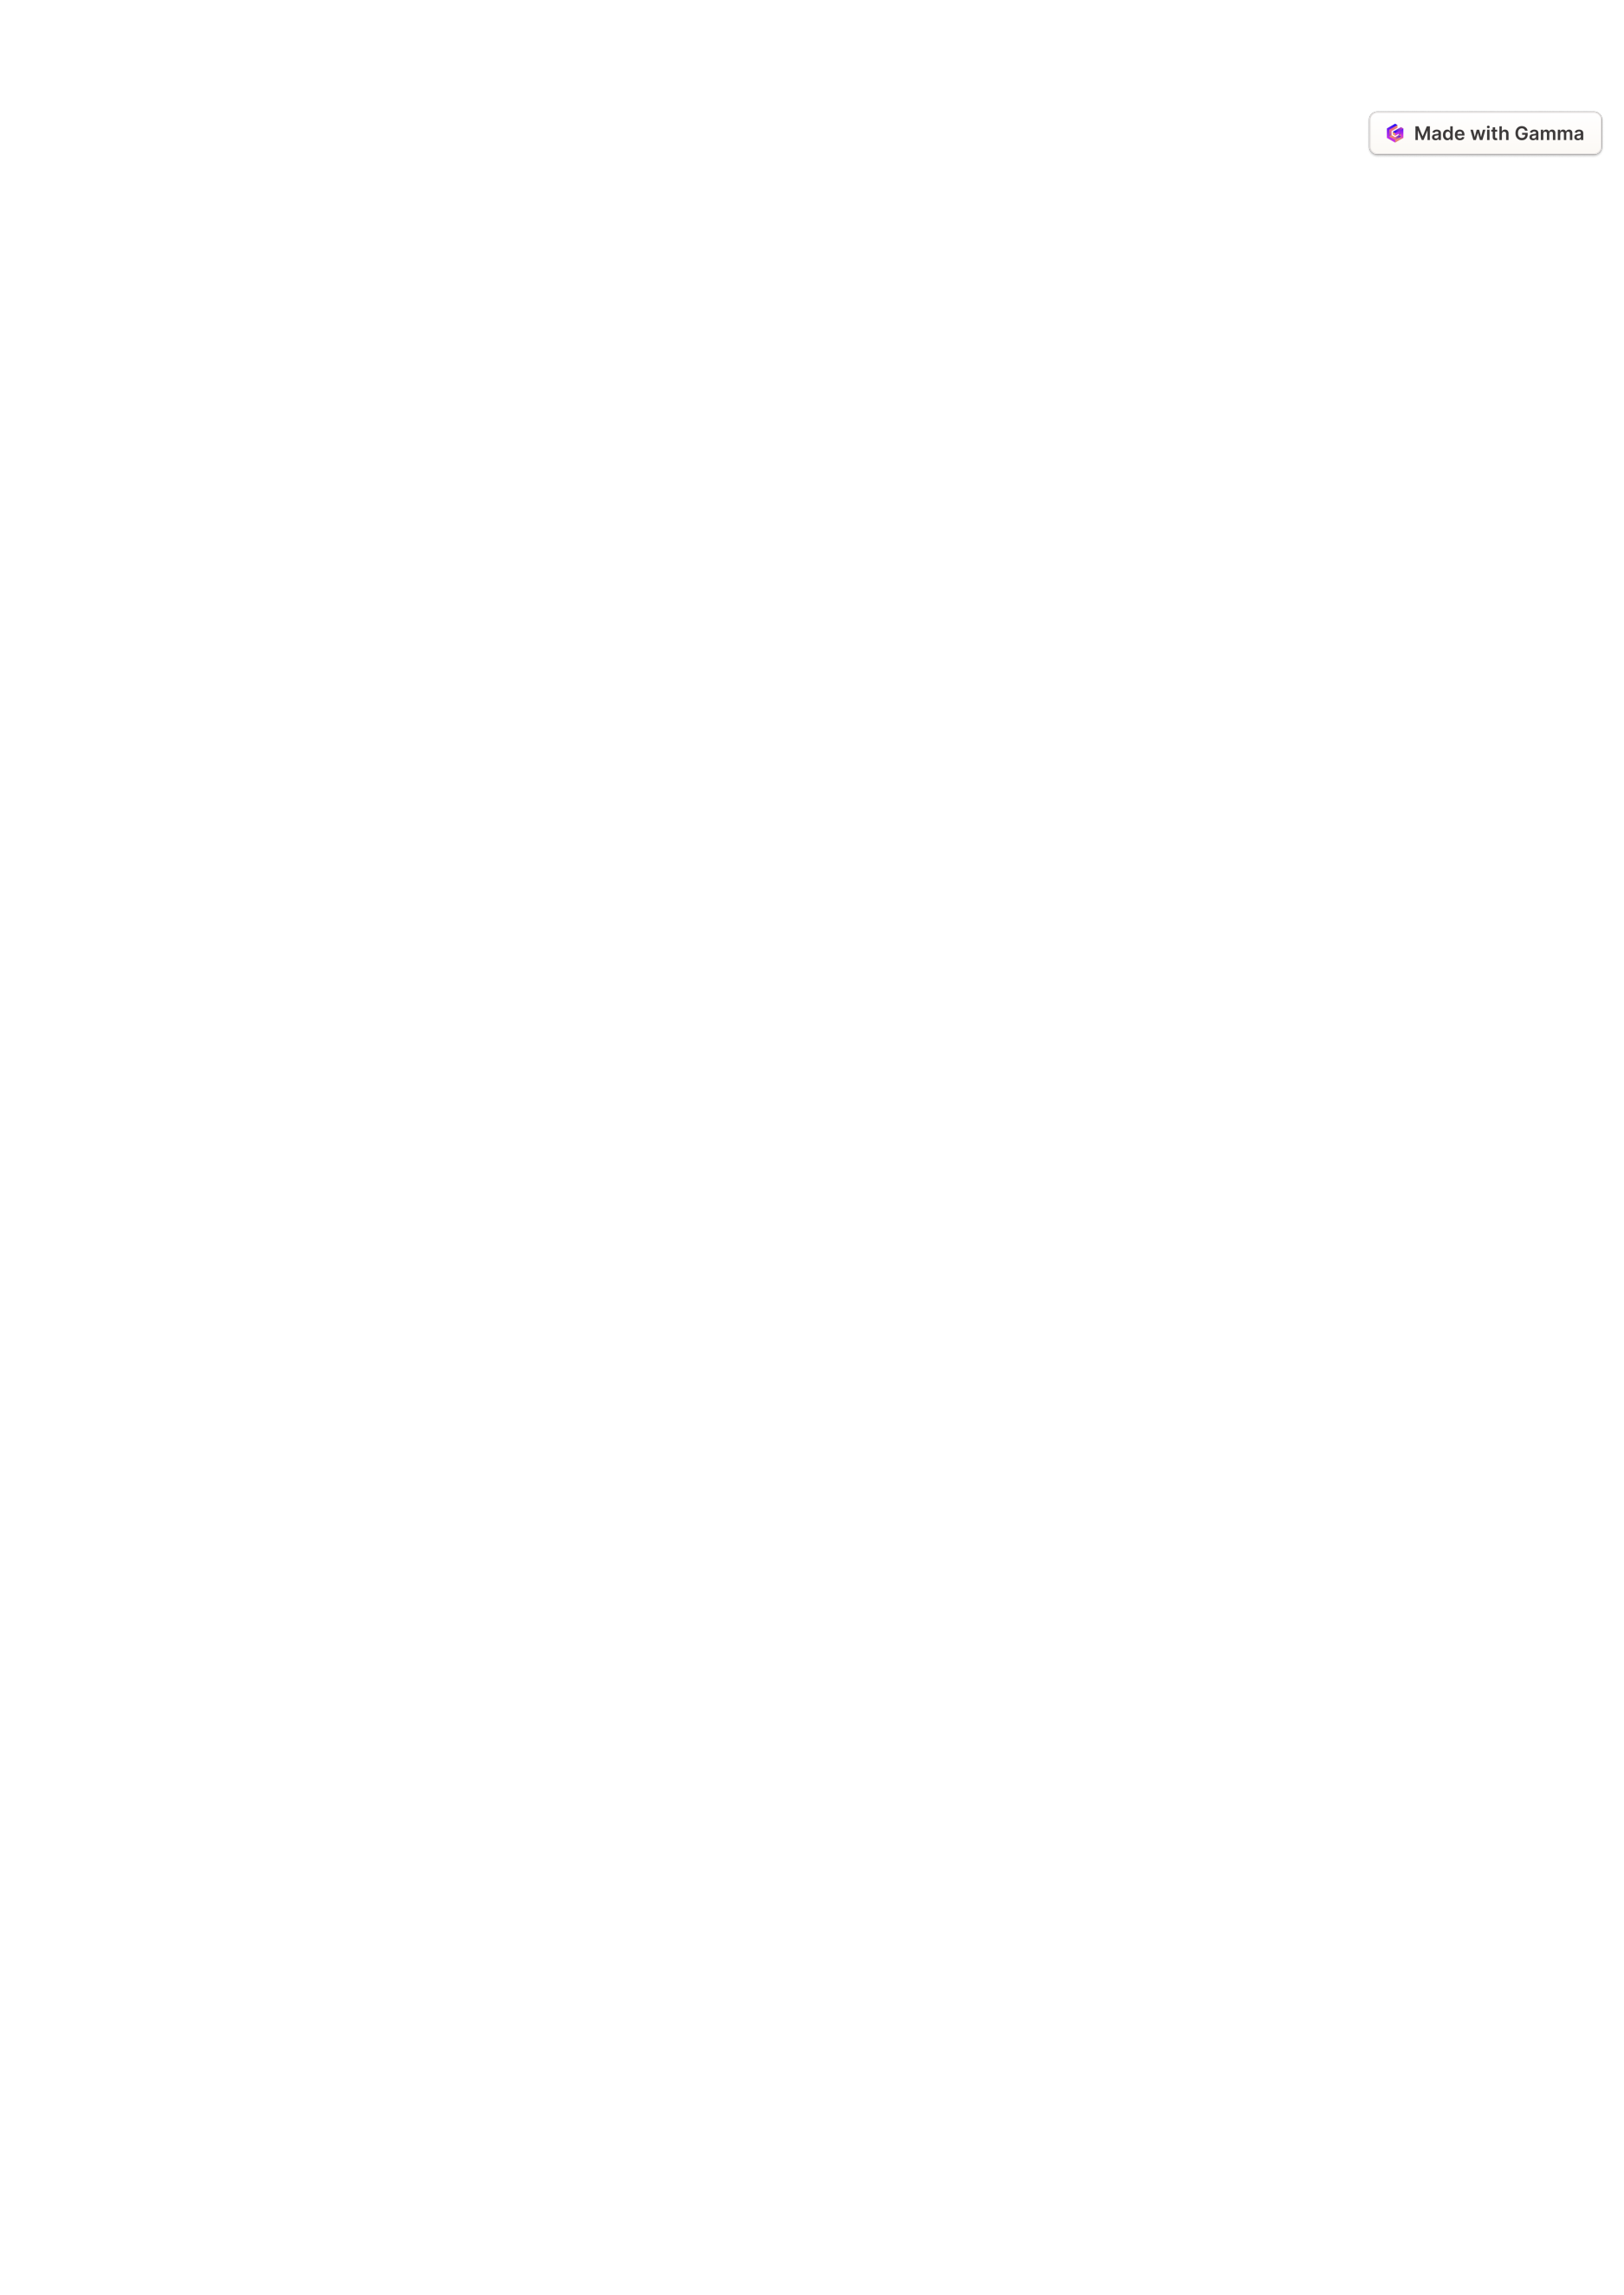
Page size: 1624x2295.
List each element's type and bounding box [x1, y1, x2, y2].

picture [1361, 103, 1610, 163]
